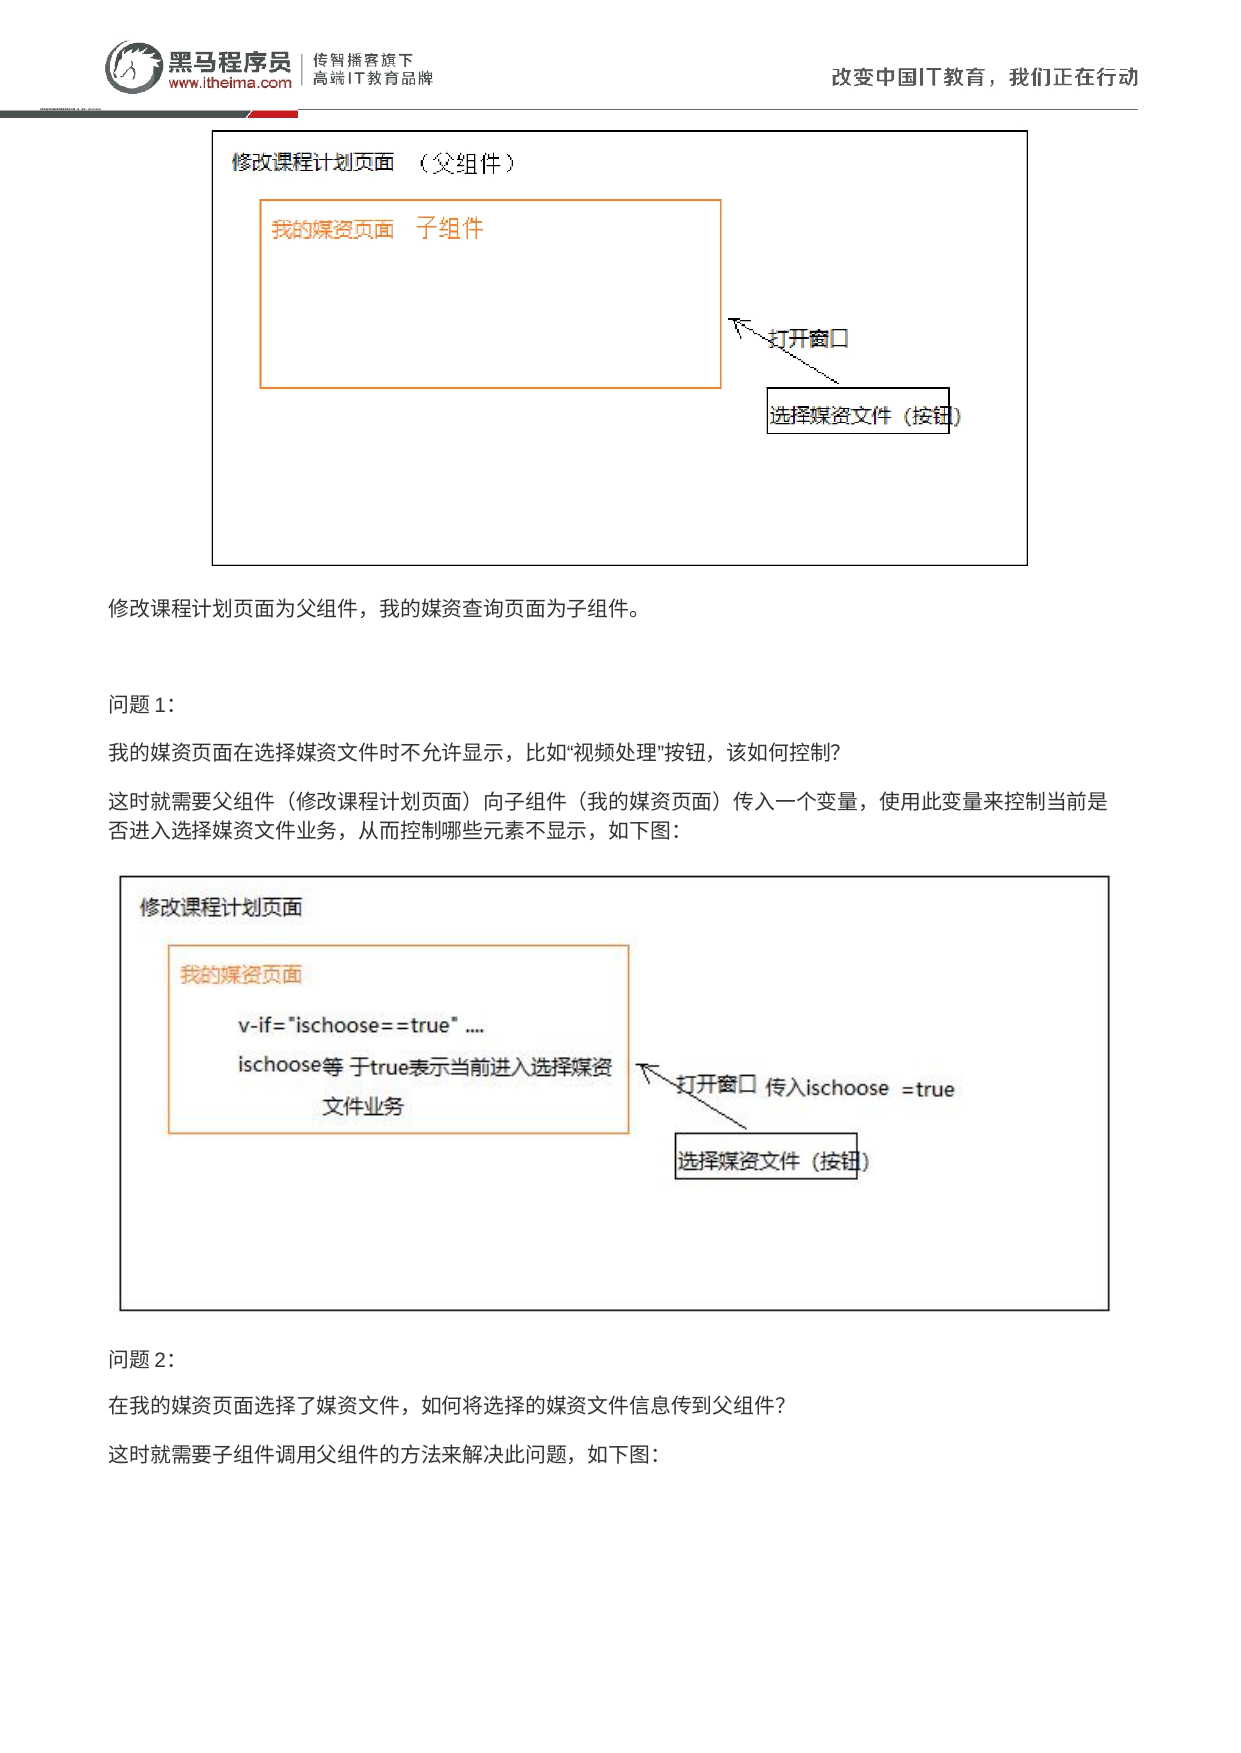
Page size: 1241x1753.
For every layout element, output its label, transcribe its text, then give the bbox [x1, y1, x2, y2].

text 这时就需要父组件（修改课程计划页面）向子组件（我的媒资页面）传入一个变量，使用此变量来控制当前是否进入选择媒资文件业务，从而控制哪些元素不显示，如下图： [108, 786, 1126, 844]
text 问题2： [108, 1345, 1126, 1373]
text 这时就需要子组件调用父组件的方法来解决此问题，如下图： [108, 1440, 1126, 1468]
text 我的媒资页面在选择媒资文件时不允许显示，比如“视频处理”按钮，该如何控制？ [108, 738, 1126, 766]
picture [0, 0, 1240, 578]
text 修改课程计划页面为父组件，我的媒资查询页面为子组件。 [108, 594, 1126, 622]
text 问题1： [108, 690, 1126, 718]
text 在我的媒资页面选择了媒资文件，如何将选择的媒资文件信息传到父组件？ [108, 1392, 1126, 1419]
picture [112, 862, 1127, 1327]
